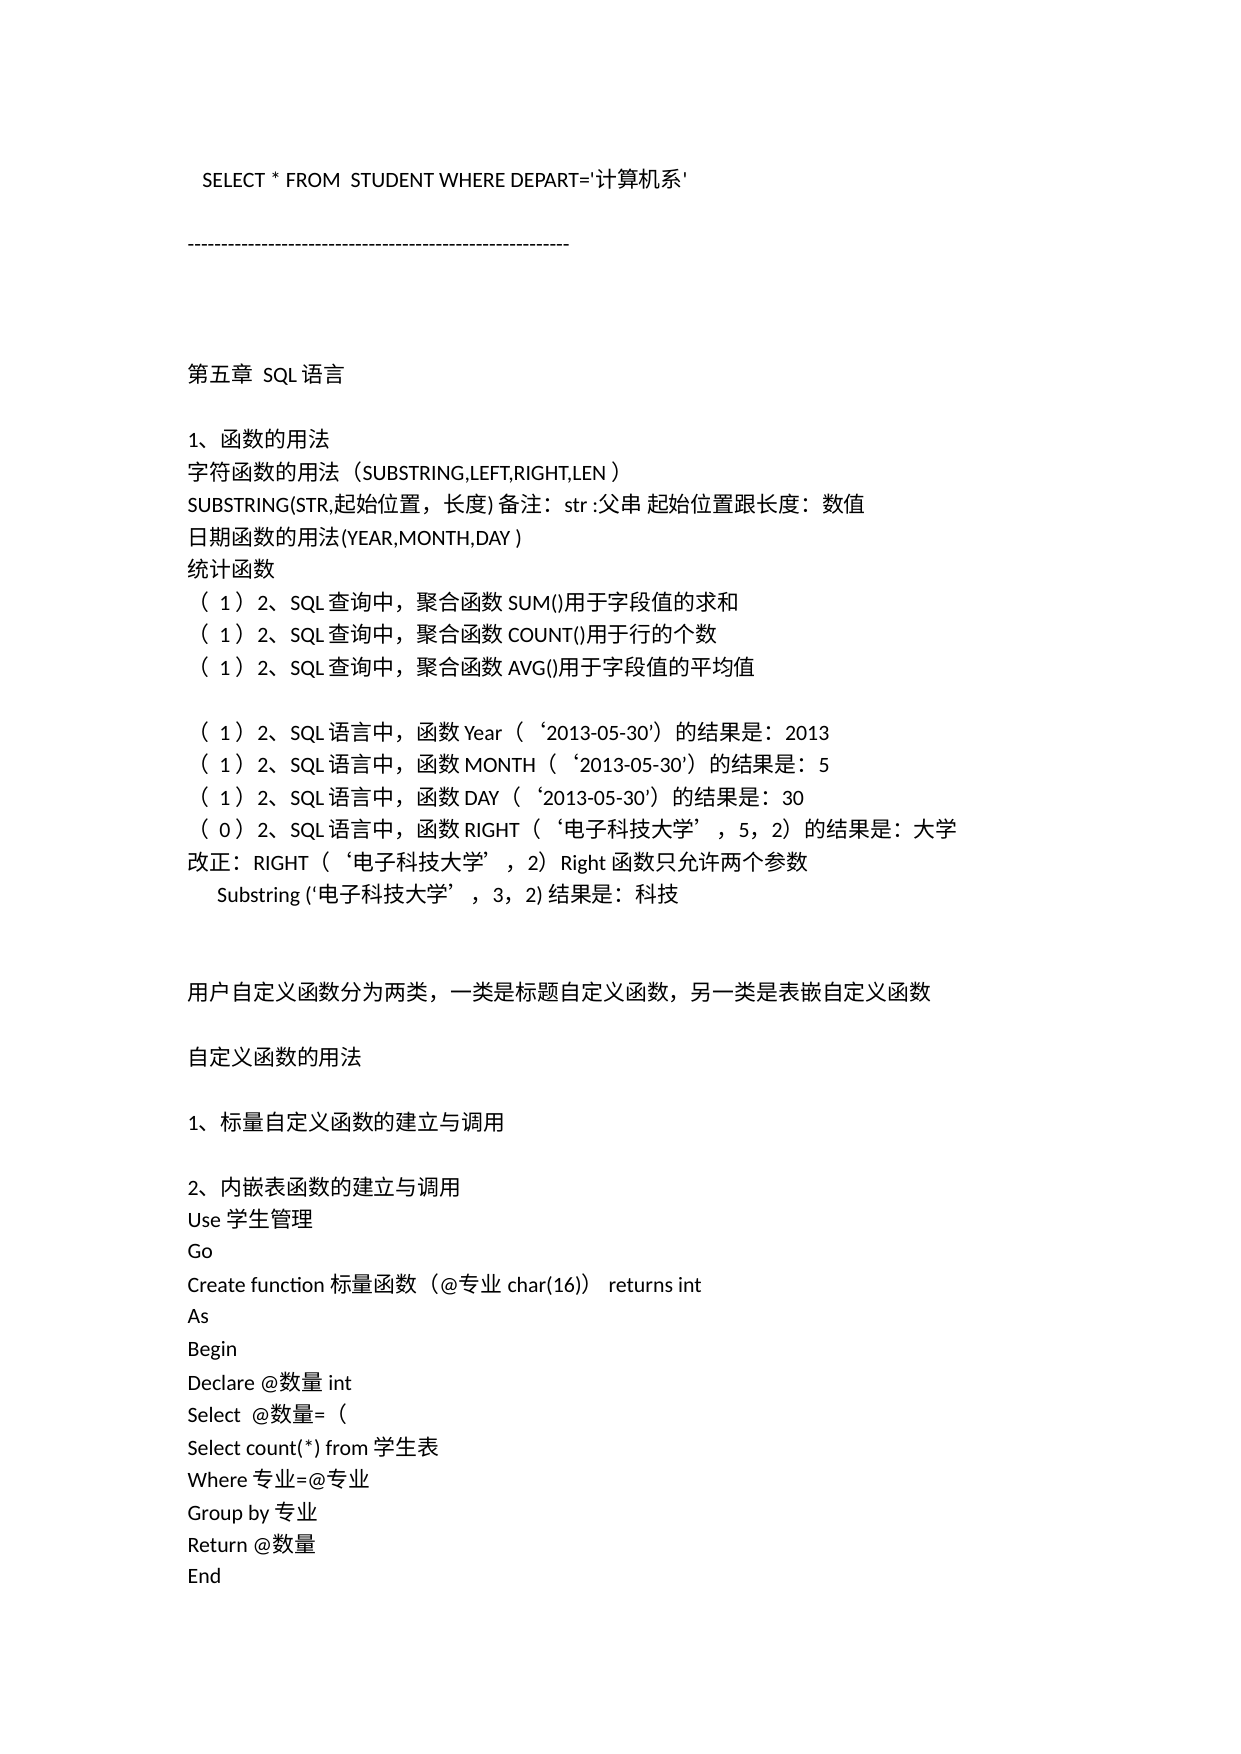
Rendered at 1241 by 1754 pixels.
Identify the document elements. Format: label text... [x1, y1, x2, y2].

text Create function 标量函数（@专业 char(16)） returns int [187, 1267, 1053, 1299]
text As [187, 1299, 1053, 1332]
text SELECT * FROM STUDENT WHERE DEPART='计算机系' [187, 162, 1053, 194]
text Begin [187, 1332, 1053, 1364]
text 第五章 SQL语言 [187, 357, 1053, 389]
text 2、内嵌表函数的建立与调用 [187, 1169, 1053, 1202]
text Select @数量=（ [187, 1397, 1053, 1429]
text 自定义函数的用法 [187, 1039, 1053, 1072]
text Declare @数量 int [187, 1364, 1053, 1397]
text 日期函数的用法(YEAR,MONTH,DAY ) [187, 519, 1053, 552]
text 字符函数的用法（SUBSTRING,LEFT,RIGHT,LEN ） [187, 454, 1053, 487]
text 统计函数 [187, 552, 1053, 584]
text Return @数量 [187, 1527, 1053, 1559]
text Go [187, 1234, 1053, 1267]
text End [187, 1559, 1053, 1592]
text Group by 专业 [187, 1494, 1053, 1527]
text Substring (‘电子科技大学’，3，2) 结果是：科技 [187, 877, 1053, 909]
text 用户自定义函数分为两类，一类是标题自定义函数，另一类是表嵌自定义函数 [187, 974, 1053, 1007]
text --------------------------------------------------------- [187, 227, 1053, 259]
text Select count(*) from 学生表 [187, 1429, 1053, 1462]
text （ 1 ）2、SQL查询中，聚合函数SUM()用于字段值的求和 [187, 584, 1053, 617]
text 1、标量自定义函数的建立与调用 [187, 1104, 1053, 1137]
text （ 0 ）2、SQL语言中，函数RIGHT（‘电子科技大学’，5，2）的结果是：大学 [187, 812, 1053, 844]
text （ 1 ）2、SQL语言中，函数MONTH（‘2013-05-30’）的结果是：5 [187, 747, 1053, 779]
text （ 1 ）2、SQL语言中，函数DAY（‘2013-05-30’）的结果是：30 [187, 779, 1053, 812]
text Use 学生管理 [187, 1202, 1053, 1234]
text 1、函数的用法 [187, 422, 1053, 454]
text （ 1 ）2、SQL语言中，函数Year（‘2013-05-30’）的结果是：2013 [187, 714, 1053, 747]
text 改正：RIGHT（‘电子科技大学’，2）Right 函数只允许两个参数 [187, 844, 1053, 877]
text SUBSTRING(STR,起始位置，长度) 备注：str :父串 起始位置跟长度：数值 [187, 487, 1053, 519]
text （ 1 ）2、SQL查询中，聚合函数AVG()用于字段值的平均值 [187, 649, 1053, 682]
text （ 1 ）2、SQL查询中，聚合函数COUNT()用于行的个数 [187, 617, 1053, 649]
text Where 专业=@专业 [187, 1462, 1053, 1494]
